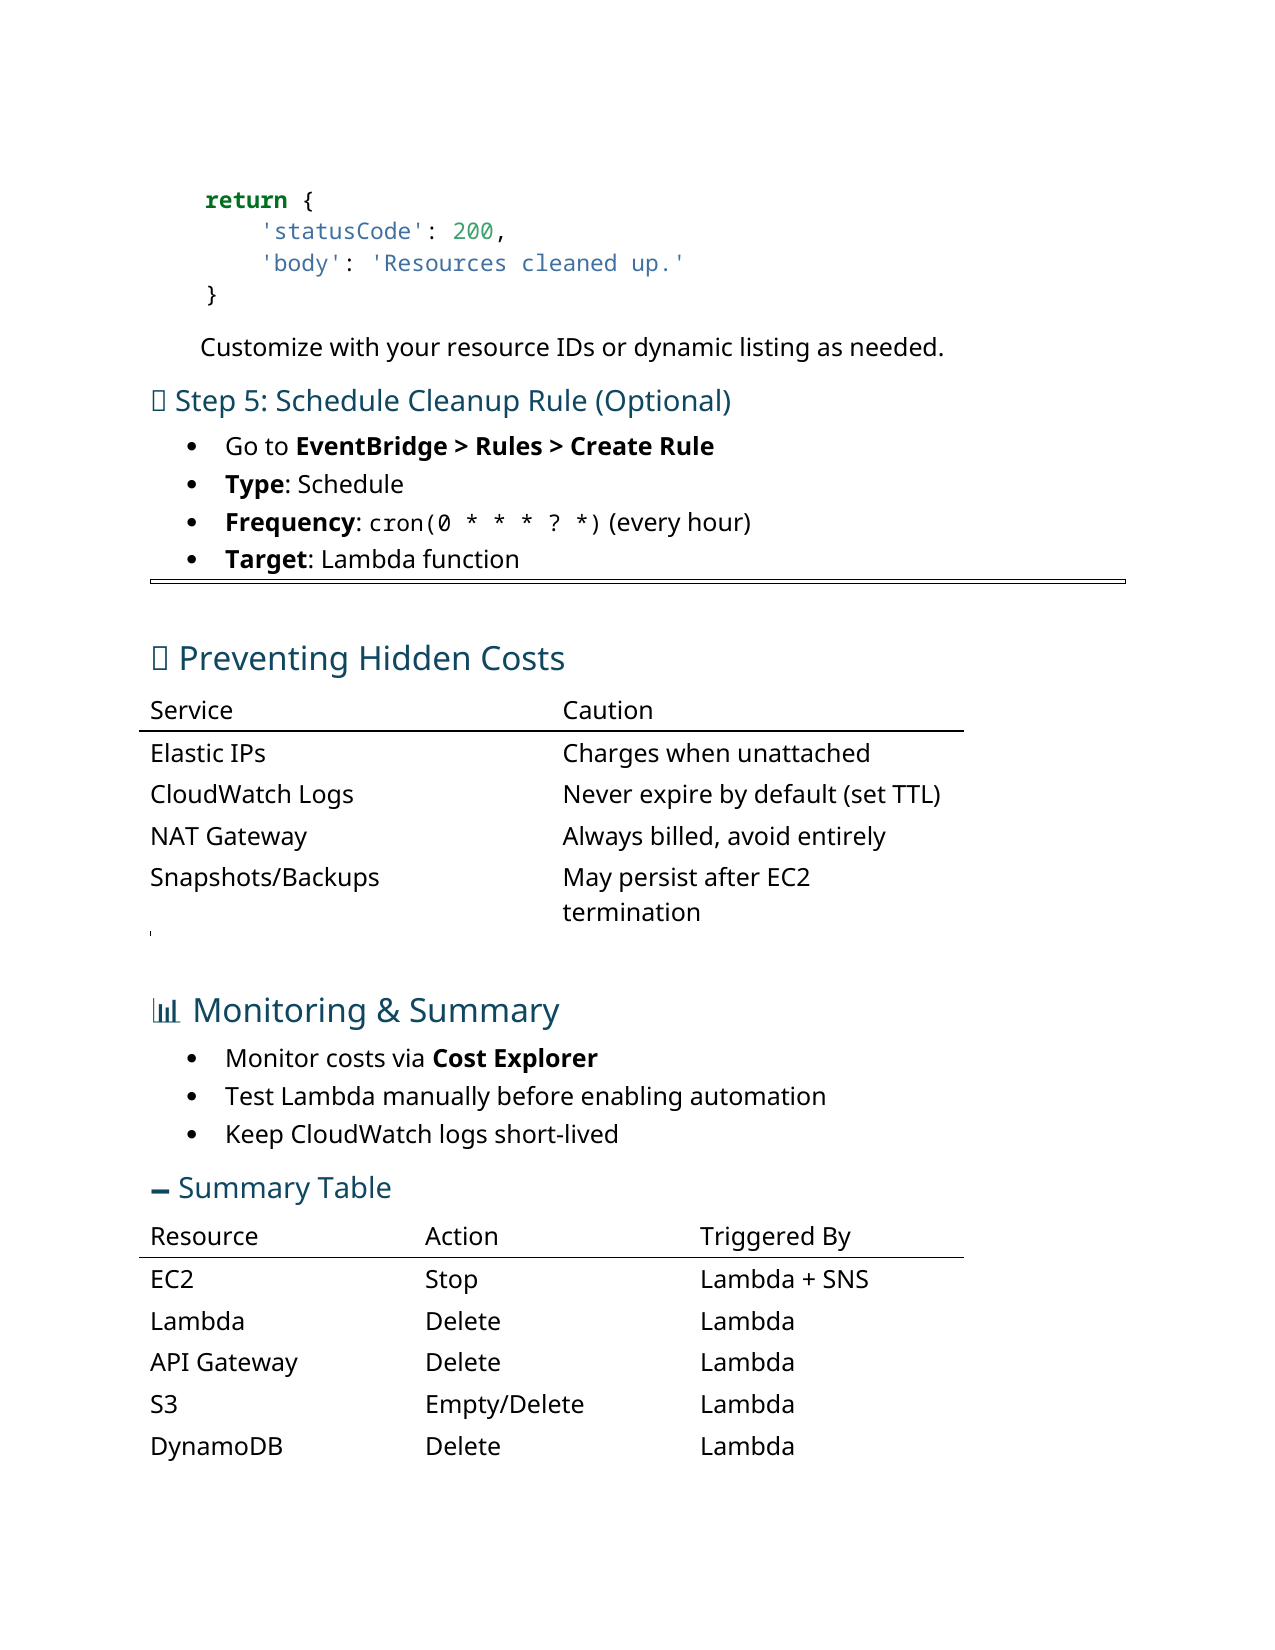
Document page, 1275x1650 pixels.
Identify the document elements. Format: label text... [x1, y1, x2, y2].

table_cell S3 [139, 1383, 414, 1424]
table_header Service [139, 689, 551, 730]
table_cell May persist after EC2 termination [551, 856, 964, 932]
table_cell CloudWatch Logs [139, 773, 551, 815]
table_cell Empty/Delete [414, 1383, 689, 1424]
subtitle 🗕️ Summary Table [150, 1167, 1125, 1207]
list Test Lambda manually before enabling automation [187, 1078, 1125, 1112]
list Type: Schedule [187, 466, 1125, 501]
table_cell Snapshots/Backups [139, 856, 551, 932]
table_cell Lambda [689, 1383, 964, 1424]
list Keep CloudWatch logs short-lived [187, 1116, 1125, 1150]
table_cell Delete [414, 1424, 689, 1466]
list Frequency: cron(0 * * * ? *) (every hour) [187, 504, 1125, 538]
table_cell Lambda [689, 1424, 964, 1466]
subtitle ✅ Step 5: Schedule Cleanup Rule (Optional) [150, 381, 1125, 420]
table_cell Charges when unattached [551, 732, 964, 773]
table_cell Delete [414, 1300, 689, 1341]
table_cell DynamoDB [139, 1424, 414, 1466]
list Target: Lambda function [187, 542, 1125, 576]
text Customize with your resource IDs or dynamic listing as needed. [200, 330, 1075, 364]
table_cell Lambda + SNS [689, 1258, 964, 1300]
subtitle 📊 Monitoring & Summary [150, 987, 1125, 1032]
table_header Action [414, 1215, 689, 1257]
table_cell Never expire by default (set TTL) [551, 773, 964, 815]
table_header Caution [551, 689, 964, 730]
table_cell Stop [414, 1258, 689, 1300]
table_cell Lambda [689, 1300, 964, 1341]
table_header Resource [139, 1215, 414, 1257]
table_cell Delete [414, 1341, 689, 1383]
table_header Triggered By [689, 1215, 964, 1257]
subtitle ❌ Preventing Hidden Costs [150, 635, 1125, 680]
table_cell Always billed, avoid entirely [551, 815, 964, 856]
list Go to EventBridge > Rules > Create Rule [187, 429, 1125, 463]
table_cell NAT Gateway [139, 815, 551, 856]
table_cell API Gateway [139, 1341, 414, 1383]
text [150, 150, 1125, 309]
table_cell Elastic IPs [139, 732, 551, 773]
list Monitor costs via Cost Explorer [187, 1041, 1125, 1075]
table_cell Lambda [139, 1300, 414, 1341]
table_cell Lambda [689, 1341, 964, 1383]
table_cell EC2 [139, 1258, 414, 1300]
